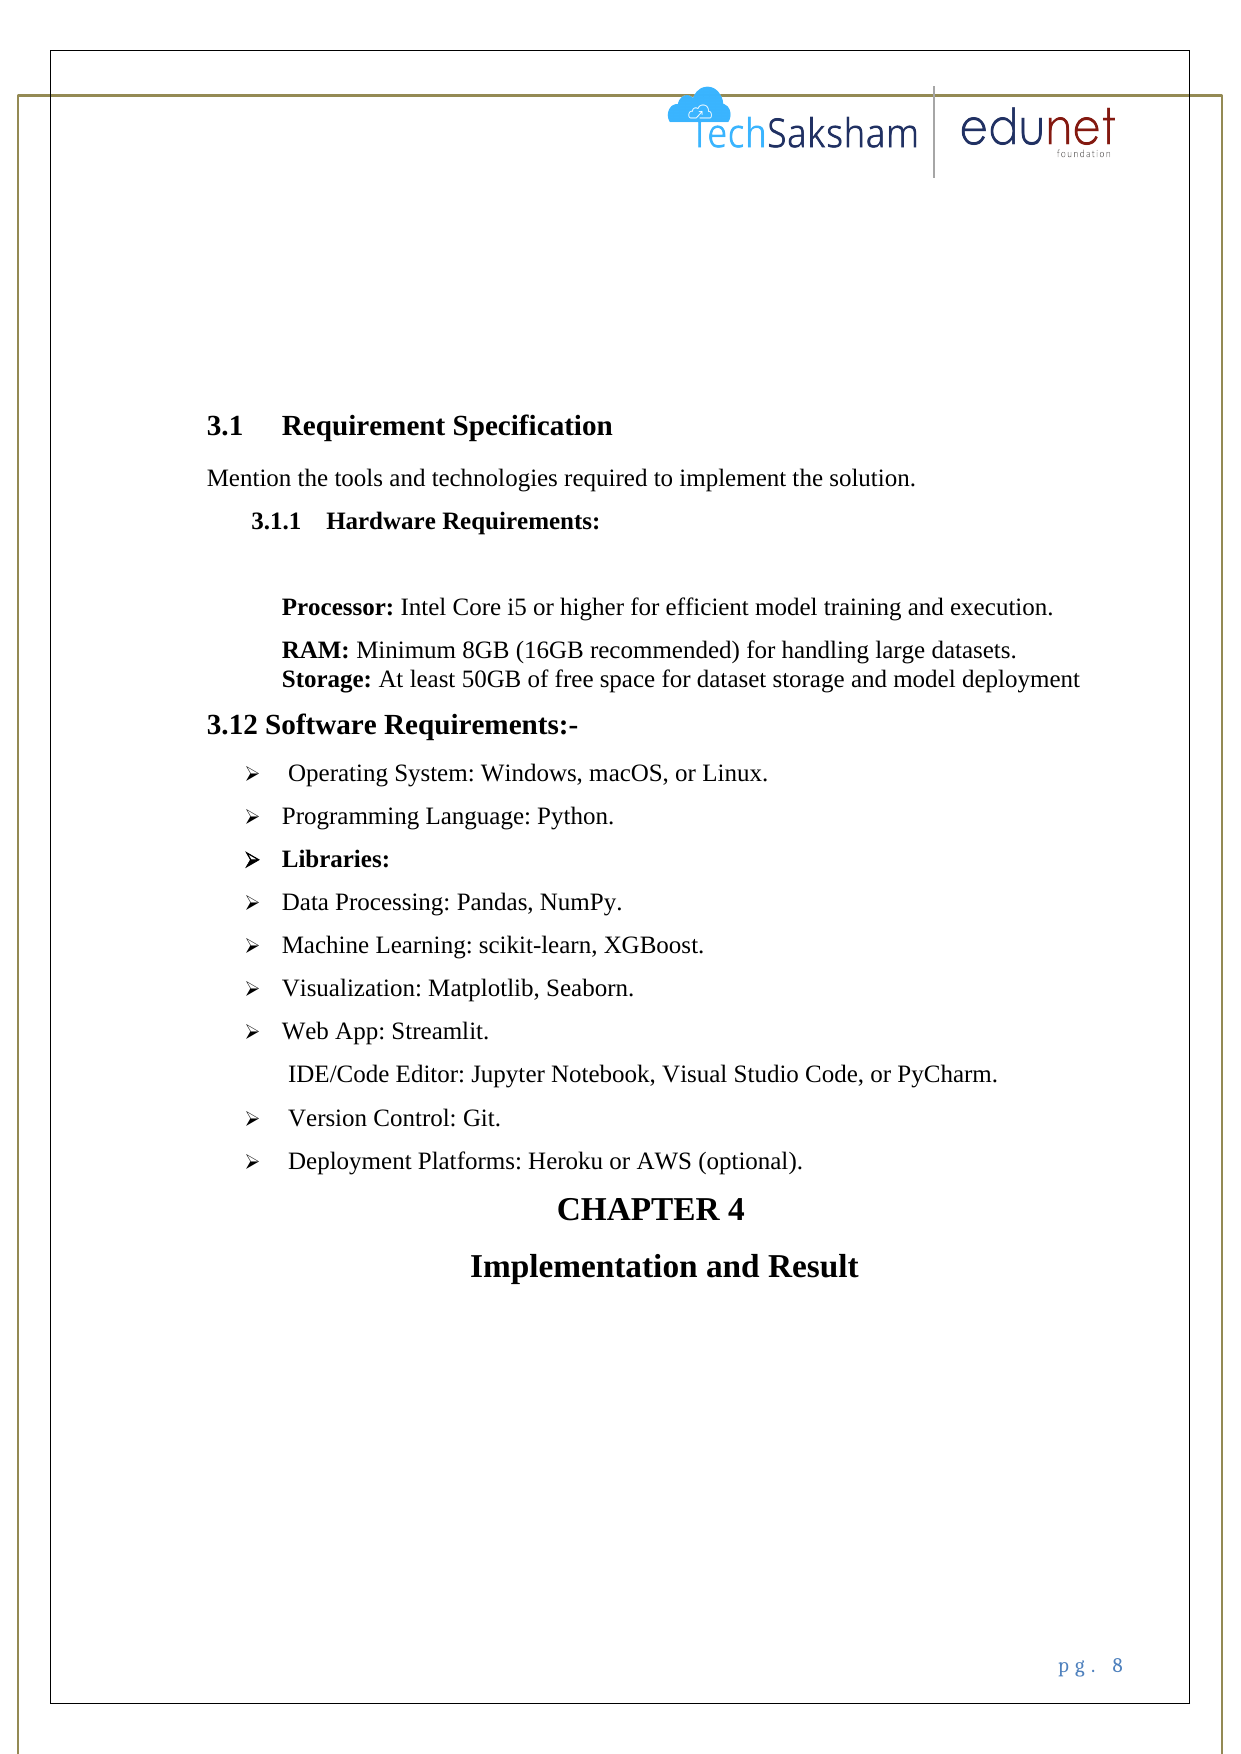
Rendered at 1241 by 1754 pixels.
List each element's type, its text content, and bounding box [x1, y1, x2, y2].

list Machine Learning: scikit-learn, XGBoost. [244, 930, 1122, 959]
list Requirement Specification [207, 408, 1122, 442]
text RAM: Minimum 8GB (16GB recommended) for handling large datasets. [207, 635, 1122, 664]
list Mention the tools and technologies required to implement the solution. [207, 463, 1122, 492]
list Visualization: Matplotlib, Seaborn. [244, 973, 1122, 1002]
text CHAPTER 4 [207, 1189, 1122, 1227]
picture [662, 79, 923, 154]
text Storage: At least 50GB of free space for dataset storage and model deployment [244, 664, 1122, 693]
list Web App: Streamlit. [244, 1016, 1122, 1045]
list Libraries: [244, 844, 1122, 873]
list Hardware Requirements: [251, 506, 1122, 535]
list Deployment Platforms: Heroku or AWS (optional). [244, 1146, 1122, 1174]
list Operating System: Windows, macOS, or Linux. [244, 758, 1122, 786]
text 3.12 Software Requirements:- [207, 707, 1122, 741]
list Programming Language: Python. [244, 801, 1122, 829]
list Version Control: Git. [244, 1103, 1122, 1131]
text Implementation and Result [207, 1246, 1122, 1285]
text Processor: Intel Core i5 or higher for efficient model training and execution. [207, 592, 1122, 621]
list IDE/Code Editor: Jupyter Notebook, Visual Studio Code, or PyCharm. [282, 1059, 1122, 1088]
list Data Processing: Pandas, NumPy. [244, 887, 1122, 916]
picture [955, 100, 1122, 164]
